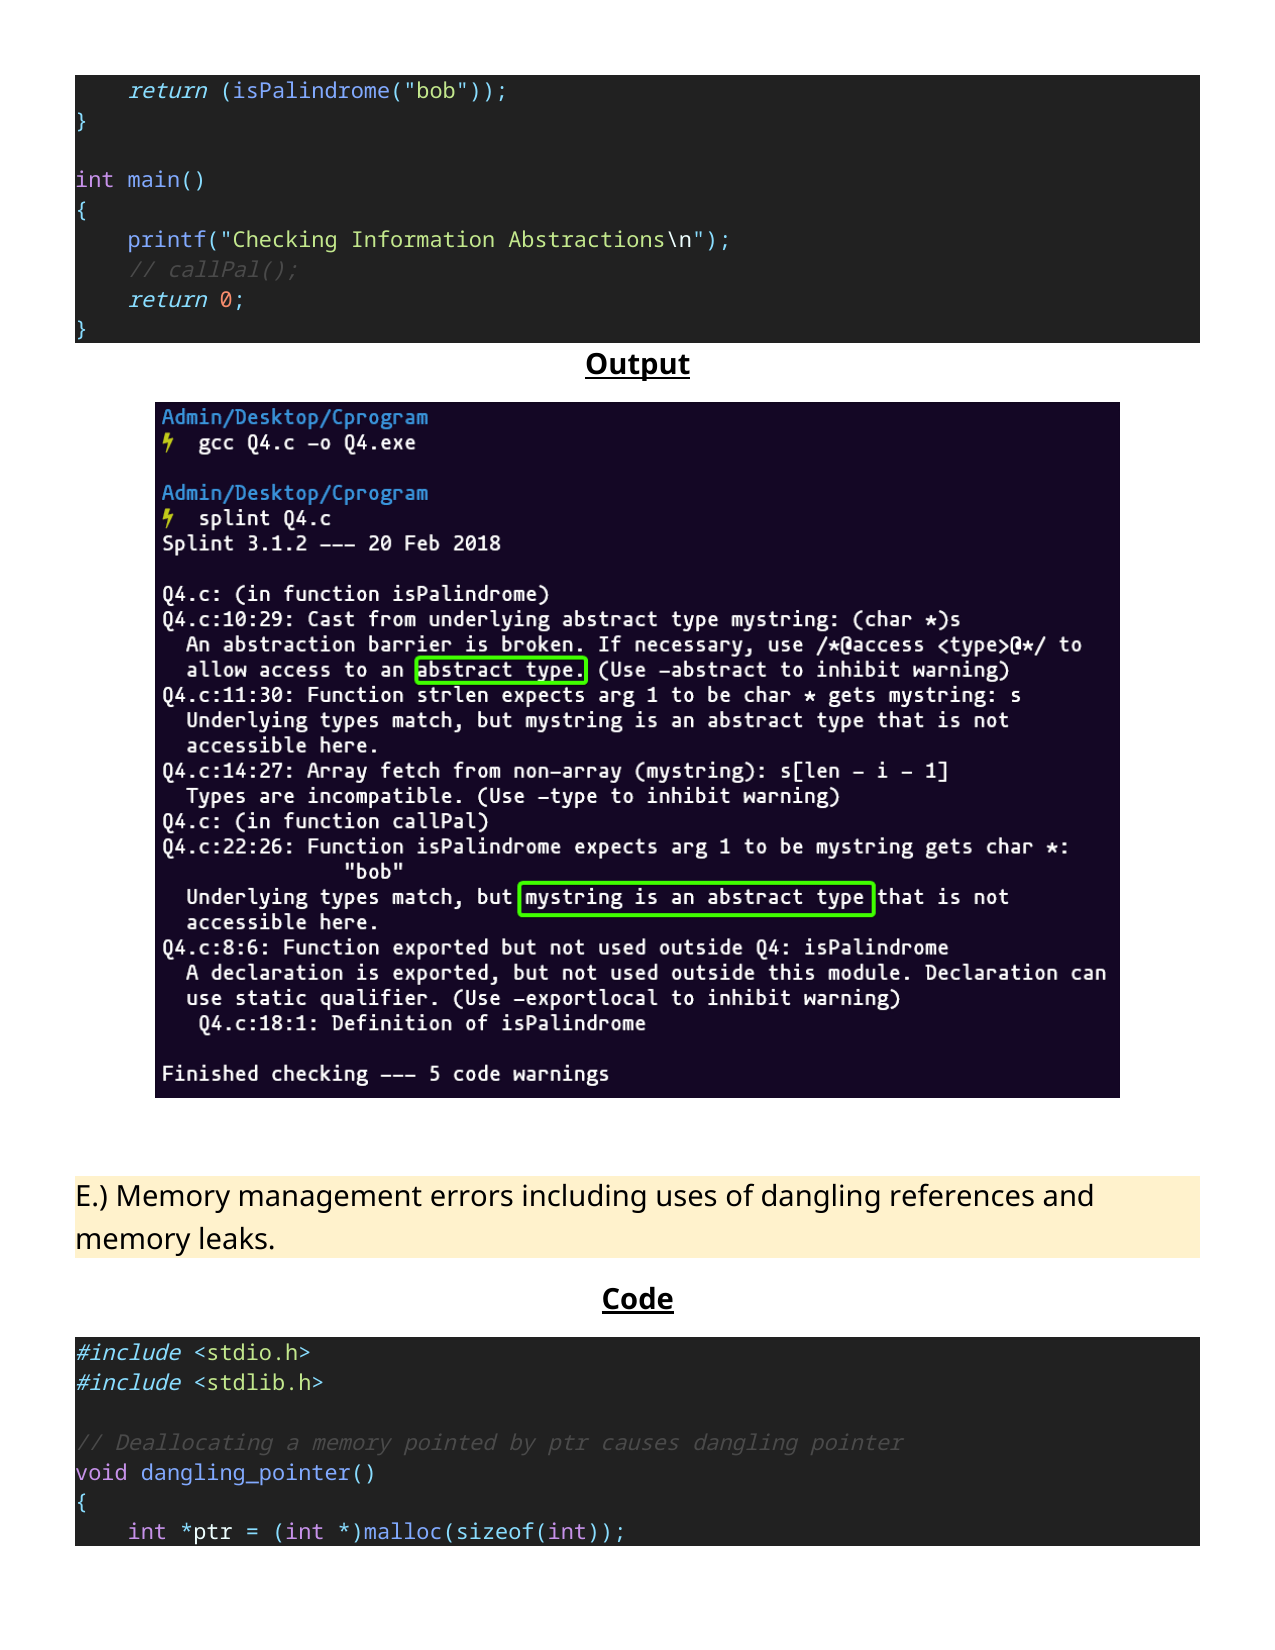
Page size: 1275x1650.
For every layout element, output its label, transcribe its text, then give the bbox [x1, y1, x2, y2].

text E.) Memory management errors including uses of dangling references and memory leaks. [75, 1176, 1200, 1258]
text int *ptr = (int *)malloc(sizeof(int)); [75, 1516, 1200, 1546]
text return (isPalindrome("bob")); [75, 75, 1200, 105]
text // Deallocating a memory pointed by ptr causes dangling pointer [75, 1427, 1200, 1457]
text Output [75, 343, 1200, 383]
text { [75, 194, 1200, 224]
text return 0; [75, 283, 1200, 313]
text printf("Checking Information Abstractions\n"); [75, 224, 1200, 254]
text { [75, 1486, 1200, 1516]
text void dangling_pointer() [75, 1457, 1200, 1486]
text } [75, 105, 1200, 134]
picture [155, 402, 1120, 1098]
text #include <stdlib.h> [75, 1367, 1200, 1397]
text // callPal(); [75, 254, 1200, 283]
text Code [75, 1278, 1200, 1318]
text int main() [75, 164, 1200, 194]
text } [75, 313, 1200, 343]
text #include <stdio.h> [75, 1337, 1200, 1367]
